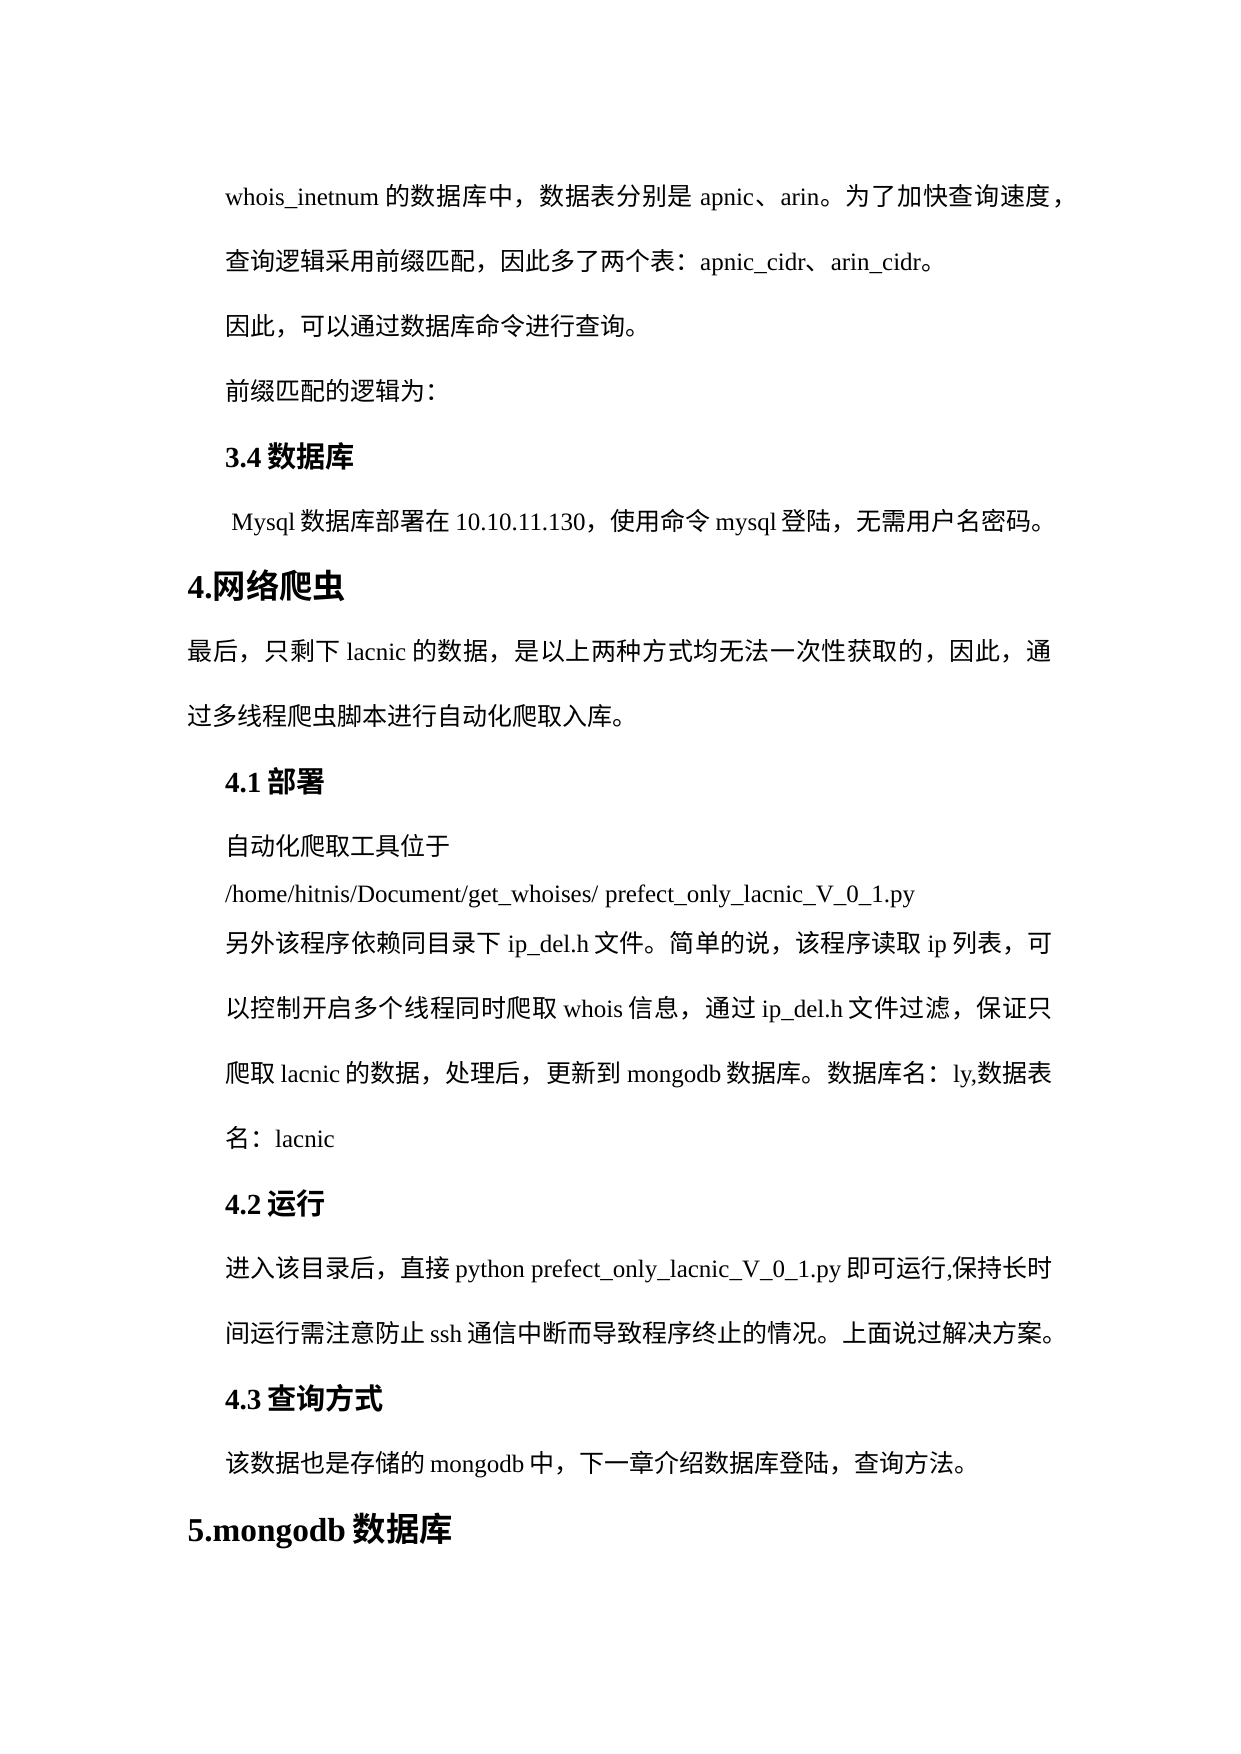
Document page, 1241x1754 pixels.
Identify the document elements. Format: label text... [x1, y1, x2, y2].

text 4.2运行 [225, 1169, 1053, 1234]
list 进入该目录后，直接python prefect_only_lacnic_V_0_1.py即可运行,保持长时间运行需注意防止ssh通信中断而导致程序终止的情况。上面说过解决方案。 [225, 1234, 1053, 1364]
text Mysql数据库部署在10.10.11.130，使用命令mysql登陆，无需用户名密码。 [187, 487, 1053, 552]
text 最后，只剩下lacnic的数据，是以上两种方式均无法一次性获取的，因此，通过多线程爬虫脚本进行自动化爬取入库。 [187, 617, 1053, 747]
list 前缀匹配的逻辑为： [225, 357, 1053, 422]
text 4.网络爬虫 [187, 552, 1053, 617]
list /home/hitnis/Document/get_whoises/ prefect_only_lacnic_V_0_1.py [225, 877, 1053, 909]
list 另外该程序依赖同目录下ip_del.h文件。简单的说，该程序读取ip列表，可以控制开启多个线程同时爬取whois信息，通过ip_del.h文件过滤，保证只爬取lacnic的数据，处理后，更新到mongodb数据库。数据库名：ly,数据表名：lacnic [225, 909, 1053, 1169]
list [225, 162, 1053, 292]
list 因此，可以通过数据库命令进行查询。 [225, 292, 1053, 357]
text 该数据也是存储的mongodb中，下一章介绍数据库登陆，查询方法。 [187, 1429, 1053, 1494]
text 4.1部署 [225, 747, 1053, 812]
text 3.4数据库 [225, 422, 1053, 487]
list 自动化爬取工具位于 [225, 812, 1053, 877]
text 5.mongodb数据库 [187, 1494, 1053, 1559]
text 4.3查询方式 [225, 1364, 1053, 1429]
